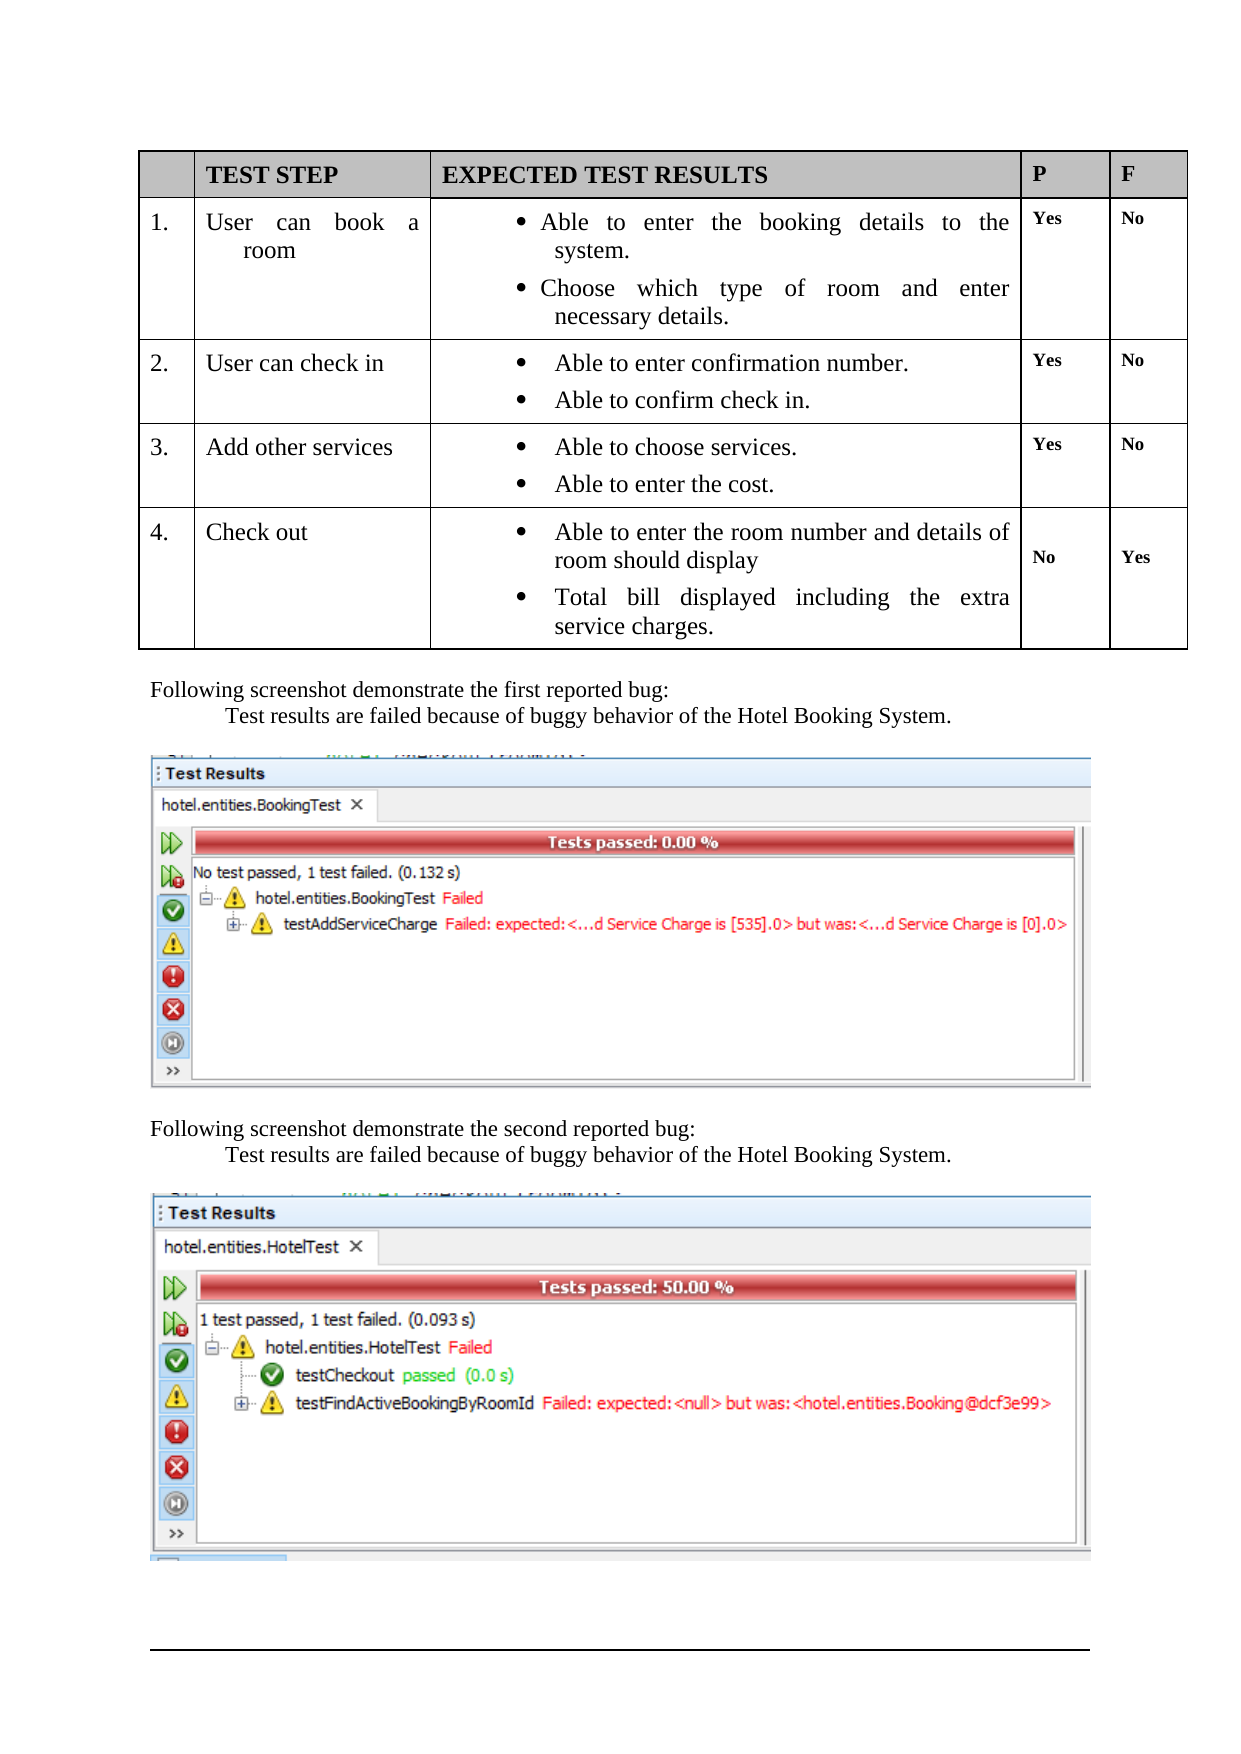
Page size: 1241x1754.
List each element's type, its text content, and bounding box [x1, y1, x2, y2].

table_cell Yes [1022, 199, 1109, 338]
table_header EXPECTED TEST RESULTS [431, 152, 1020, 197]
picture [150, 1193, 1091, 1561]
table_header F [1111, 152, 1187, 197]
table_header TEST STEP [195, 152, 430, 197]
text Following screenshot demonstrate the second reported bug: [150, 1115, 1090, 1141]
table_cell User can check in [195, 340, 430, 423]
text Following screenshot demonstrate the first reported bug: [150, 676, 1090, 702]
picture [150, 755, 1091, 1089]
table_cell [140, 508, 194, 648]
text Test results are failed because of buggy behavior of the Hotel Booking System. [150, 1141, 1090, 1167]
table_cell Able to enter the room number and details of room should display Total bill displayed including the extra service charges. [431, 508, 1020, 648]
table_cell Add other services [195, 424, 430, 507]
table_cell Able to enter confirmation number. Able to confirm check in. [431, 340, 1020, 423]
table_cell Check out [195, 508, 430, 648]
table_cell [140, 198, 194, 338]
table_cell No [1022, 508, 1109, 648]
table_cell Yes [1022, 340, 1109, 423]
table_cell Yes [1111, 508, 1187, 648]
table_cell [140, 424, 194, 507]
table_header [140, 152, 194, 197]
table_cell Yes [1022, 424, 1109, 507]
text Test results are failed because of buggy behavior of the Hotel Booking System. [150, 702, 1090, 729]
table_cell User can book a room [195, 198, 430, 338]
table_cell No [1111, 424, 1187, 507]
table_cell No [1111, 199, 1187, 338]
table_cell Able to choose services. Able to enter the cost. [431, 424, 1020, 507]
table_cell [140, 340, 194, 423]
table_cell No [1111, 340, 1187, 423]
table_cell Able to enter the booking details to the system. Choose which type of room and enter necessary details. [431, 199, 1020, 338]
table_header P [1022, 152, 1109, 197]
